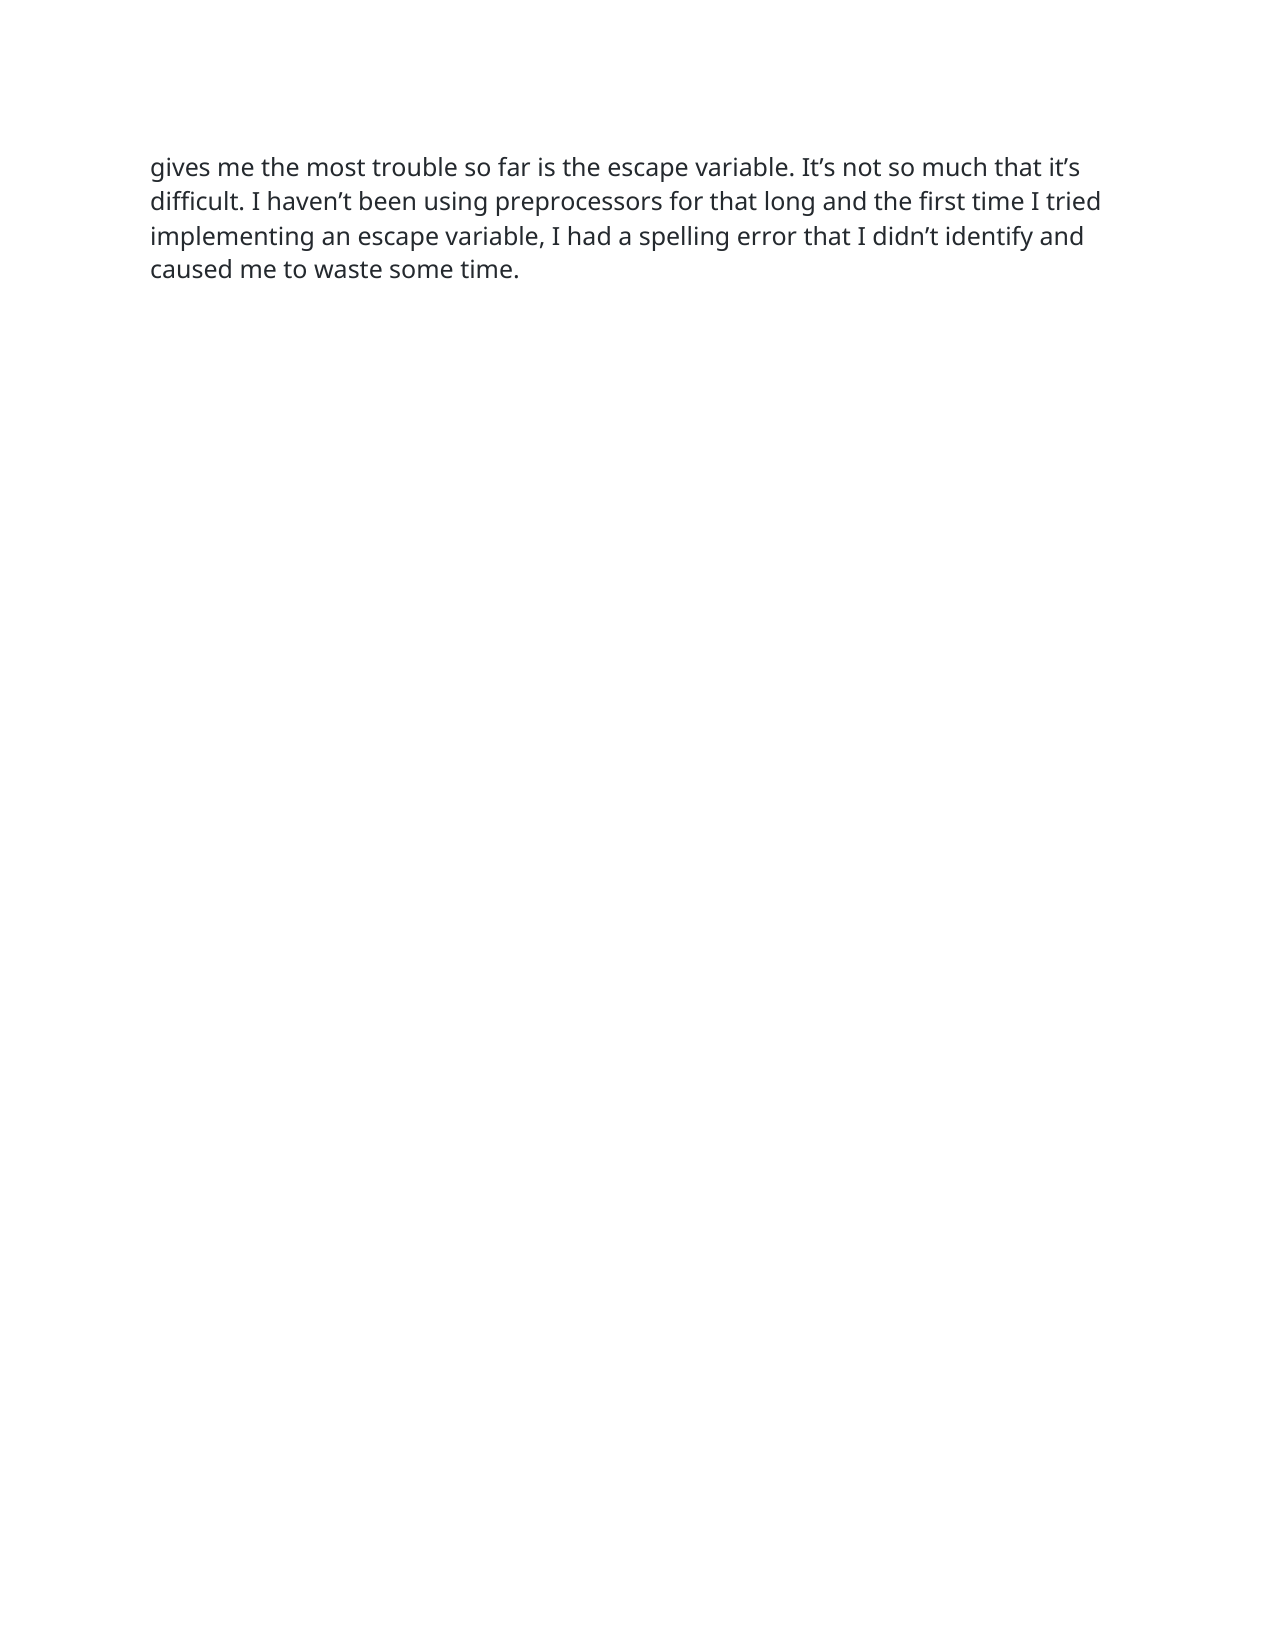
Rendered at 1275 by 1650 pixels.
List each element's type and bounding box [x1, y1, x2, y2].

text [150, 150, 1125, 286]
